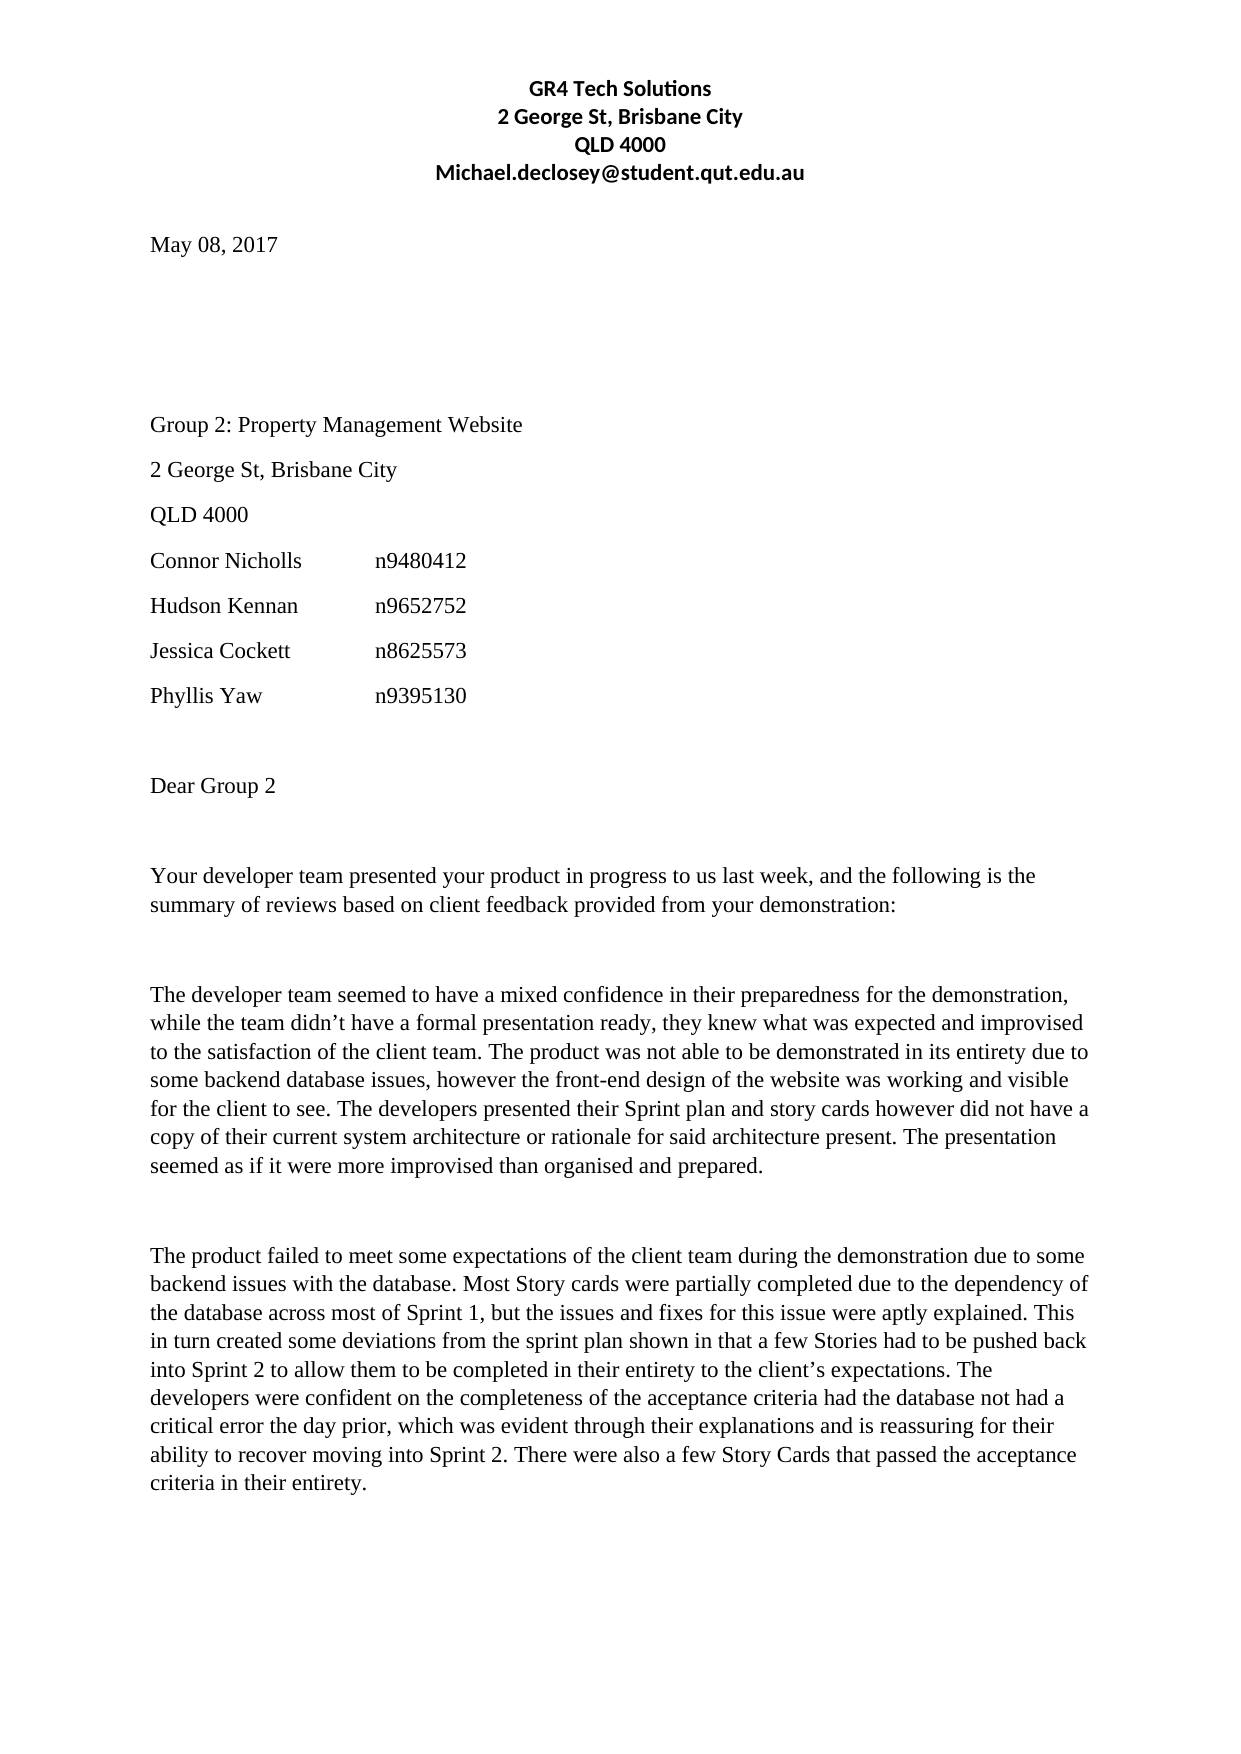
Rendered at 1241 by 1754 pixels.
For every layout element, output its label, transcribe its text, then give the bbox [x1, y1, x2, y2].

text Dear Group 2 [150, 772, 1090, 798]
text The product failed to meet some expectations of the client team during the demonstration due to some backend issues with the database. Most Story cards were partially completed due to the dependency of the database across most of Sprint 1, but the issues and fixes for this issue were aptly explained. This in turn created some deviations from the sprint plan shown in that a few Stories had to be pushed back into Sprint 2 to allow them to be completed in their entirety to the client’s expectations. The developers were confident on the completeness of the acceptance criteria had the database not had a critical error the day prior, which was evident through their explanations and is reassuring for their ability to recover moving into Sprint 2. There were also a few Story Cards that passed the acceptance criteria in their entirety. [150, 1242, 1090, 1496]
text QLD 4000 [150, 502, 1090, 528]
text 2 George St, Brisbane City [150, 456, 1090, 483]
text Hudson Kennan n9652752 [150, 592, 1090, 618]
text Jessica Cockett n8625573 [150, 637, 1090, 663]
text Group 2: Property Management Website [150, 411, 1090, 438]
text Connor Nicholls n9480412 [150, 547, 1090, 573]
text May 08, 2017 [150, 231, 1090, 257]
text Your developer team presented your product in progress to us last week, and the following is the summary of reviews based on client feedback provided from your demonstration: [150, 862, 1090, 917]
text The developer team seemed to have a mixed confidence in their preparedness for the demonstration, while the team didn’t have a formal presentation ready, they knew what was expected and improvised to the satisfaction of the client team. The product was not able to be demonstrated in its entirety due to some backend database issues, however the front-end design of the website was working and visible for the client to see. The developers presented their Sprint plan and story cards however did not have a copy of their current system architecture or rationale for said architecture present. The presentation seemed as if it were more improvised than organised and prepared. [150, 981, 1090, 1178]
text Phyllis Yaw n9395130 [150, 682, 1090, 708]
